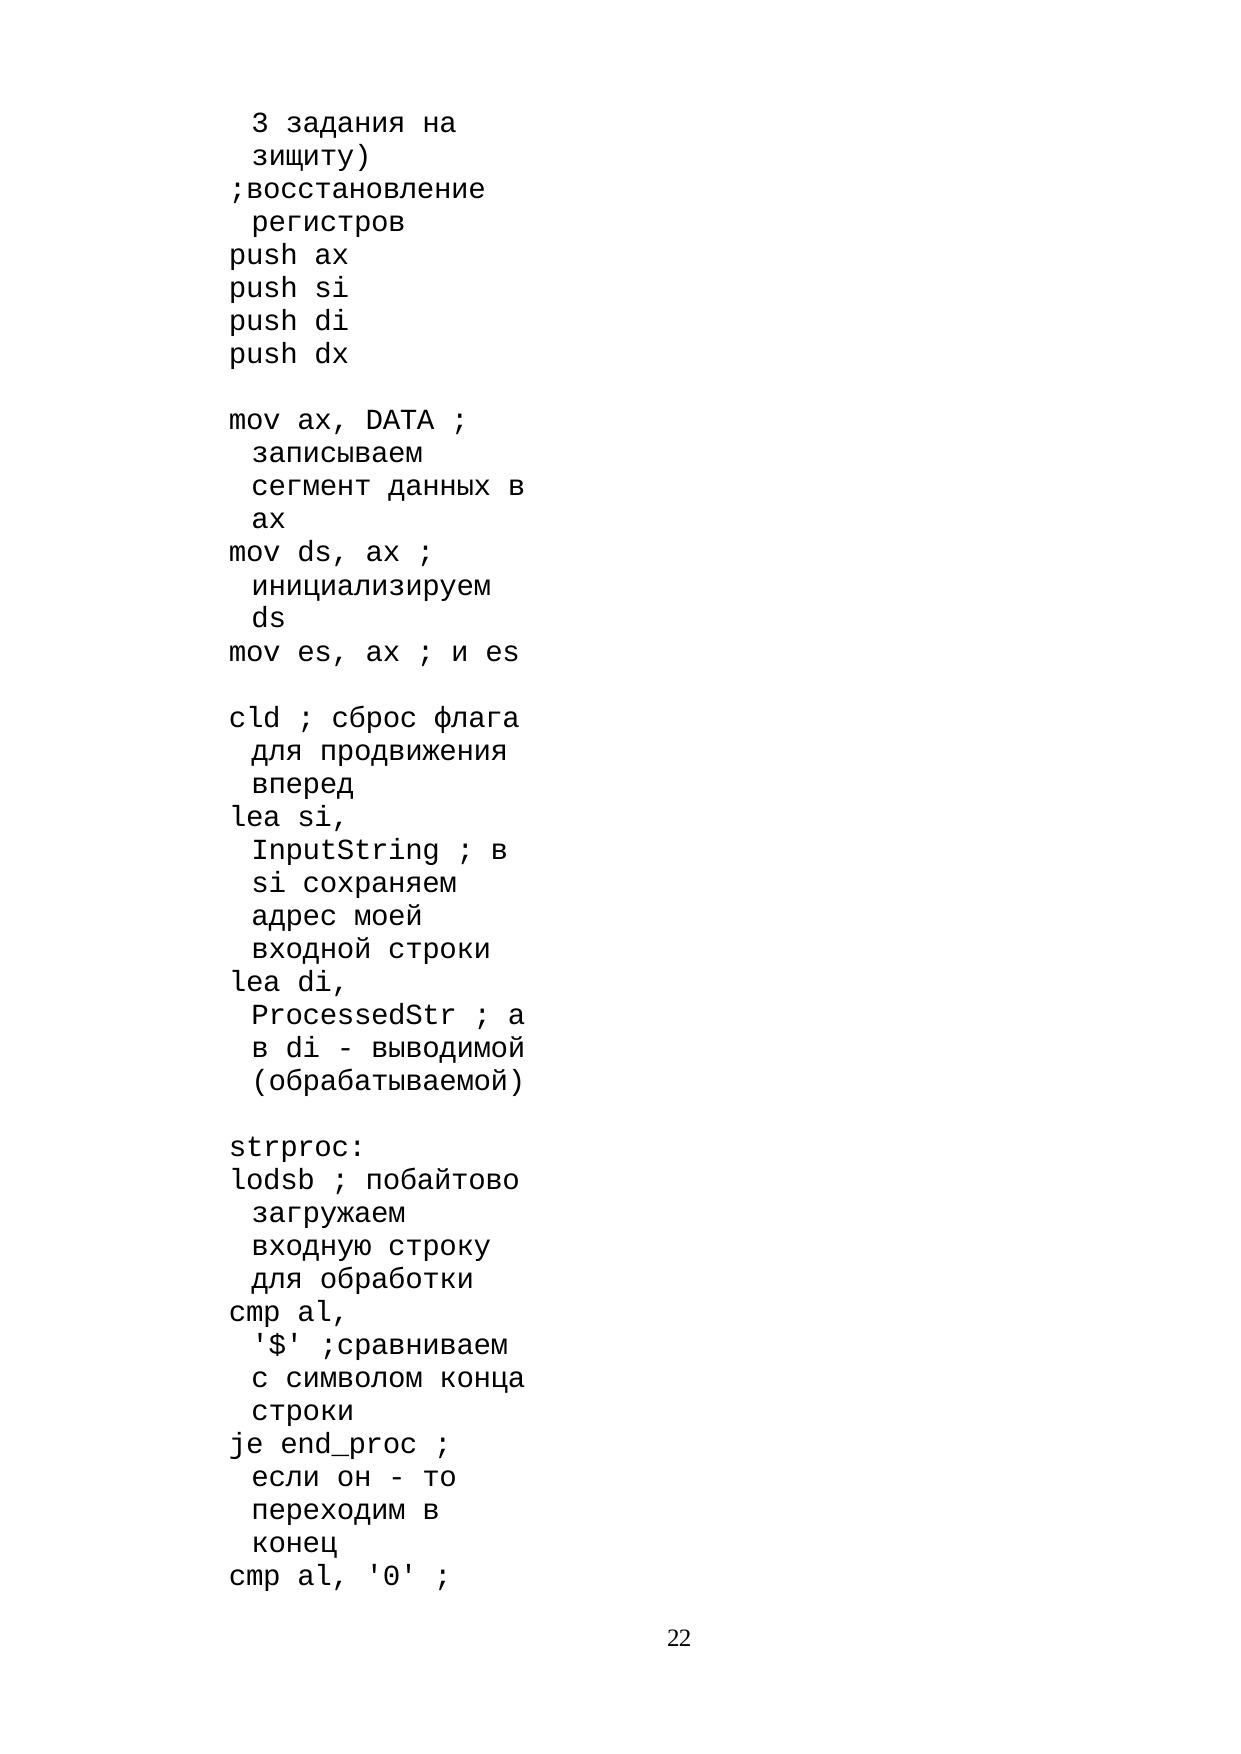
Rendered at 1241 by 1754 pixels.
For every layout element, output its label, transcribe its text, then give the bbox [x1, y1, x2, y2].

text push dx [177, 339, 528, 372]
text push di [177, 306, 528, 339]
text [177, 108, 528, 174]
text push ax [177, 240, 528, 273]
text mov ax, DATA ; записываем сегмент данных в ax [177, 406, 528, 538]
text push si [177, 273, 528, 306]
text lea di, ProcessedStr ; а в di - выводимой (обрабатываемой) [177, 967, 528, 1099]
text cld ; сброс флага для продвижения вперед [177, 703, 528, 802]
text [177, 1561, 528, 1594]
text mov ds, ax ; инициализируем ds [177, 538, 528, 637]
text lea si, InputString ; в si сохраняем адрес моей входной строки [177, 802, 528, 967]
text mov es, ax ; и es [177, 637, 528, 670]
text ;восстановление регистров [177, 174, 528, 240]
text je end_proc ; если он - то переходим в конец [177, 1429, 528, 1561]
text strproc: [177, 1132, 528, 1165]
text cmp al, '$' ;сравниваем с символом конца строки [177, 1297, 528, 1429]
text lodsb ; побайтово загружаем входную строку для обработки [177, 1165, 528, 1297]
